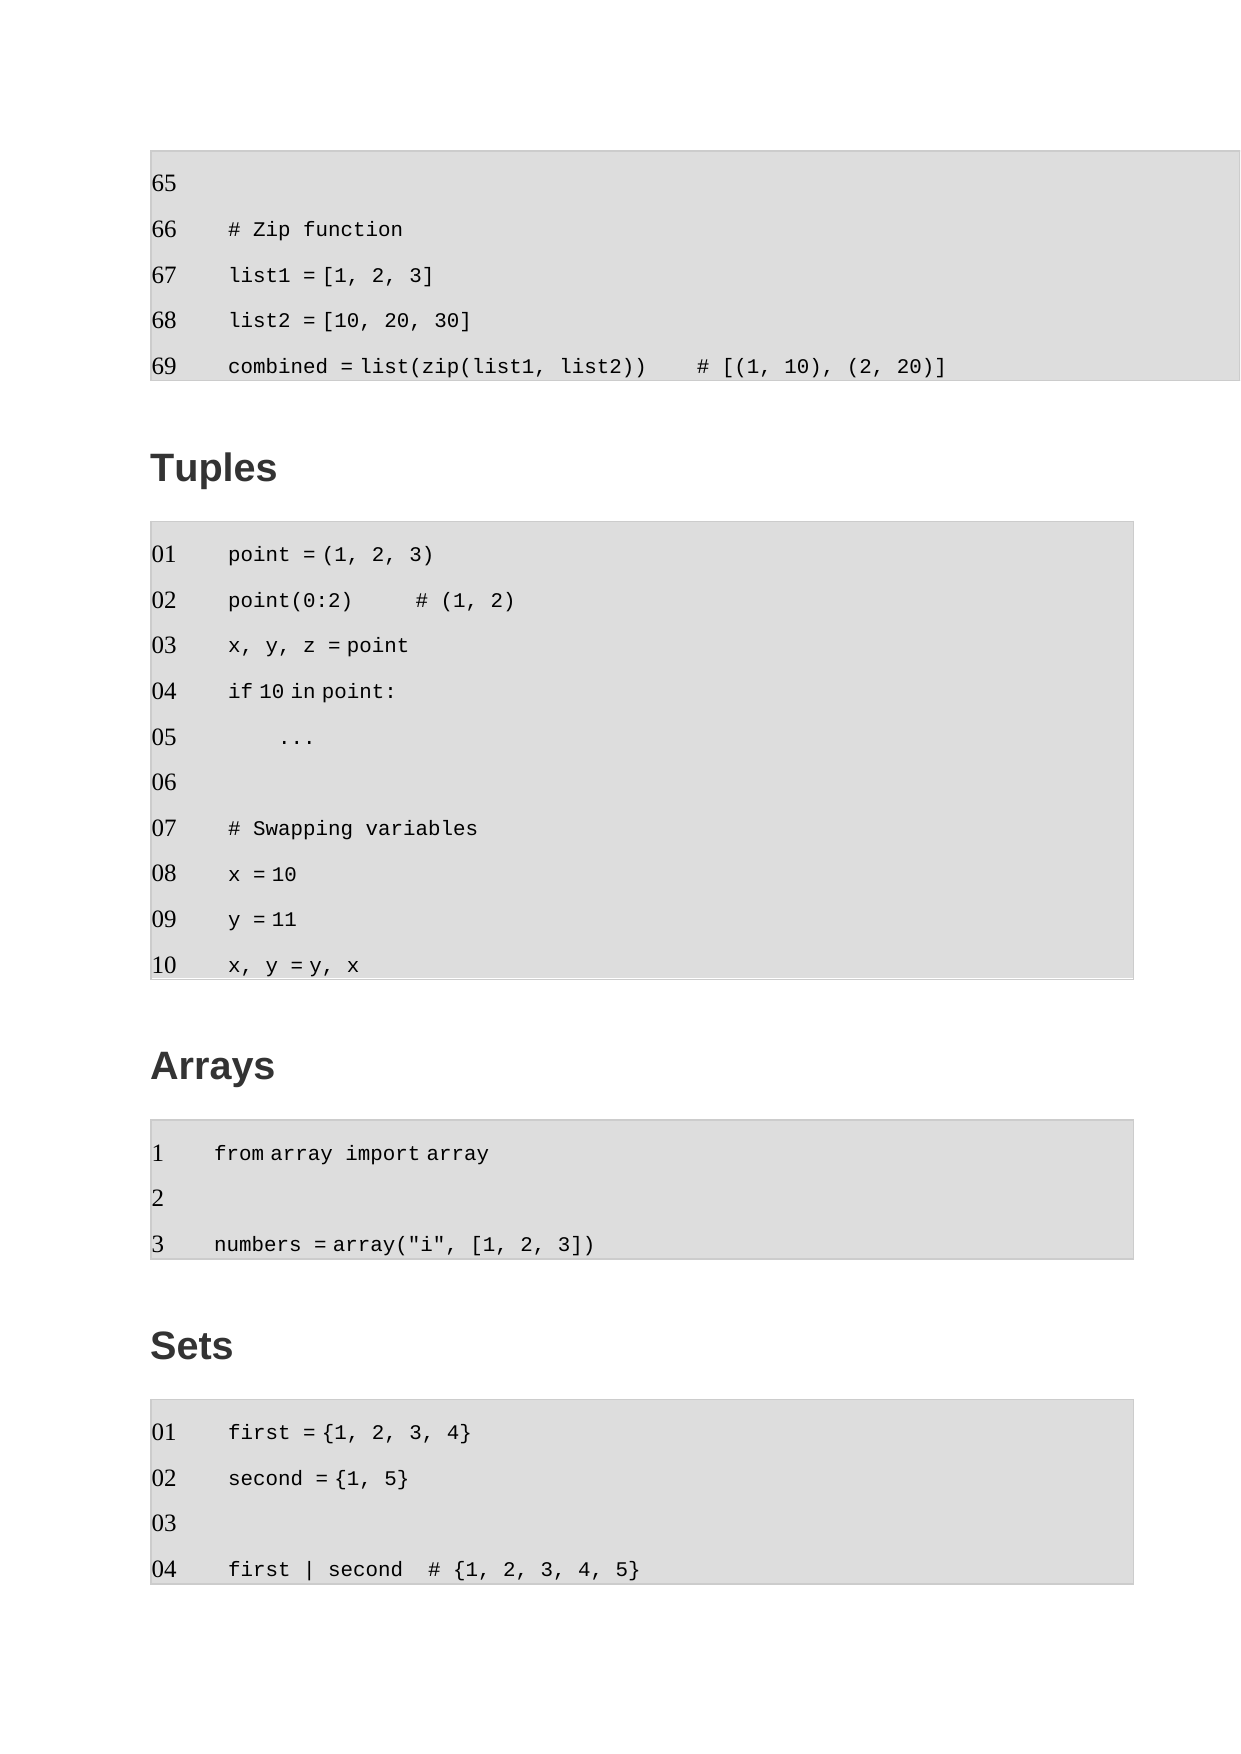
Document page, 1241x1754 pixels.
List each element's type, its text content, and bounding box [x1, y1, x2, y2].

table_header point = (1, 2, 3) point(0:2) # (1, 2) x, y, z = point if 10 in point: ... # Swapping variables x = 10 y = 11 x, y = y, x [227, 522, 1133, 978]
table_header 1 2 3 [152, 1121, 213, 1258]
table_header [152, 1400, 227, 1583]
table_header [152, 152, 227, 380]
text Arrays [150, 1042, 1090, 1088]
text Sets [150, 1322, 1090, 1367]
table_header from array import array numbers = array("i", [1, 2, 3]) [213, 1121, 1133, 1258]
table_header 01 02 03 04 05 06 07 08 09 10 [152, 522, 227, 978]
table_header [227, 152, 1239, 380]
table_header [227, 1400, 1133, 1583]
text Tuples [150, 444, 1090, 489]
